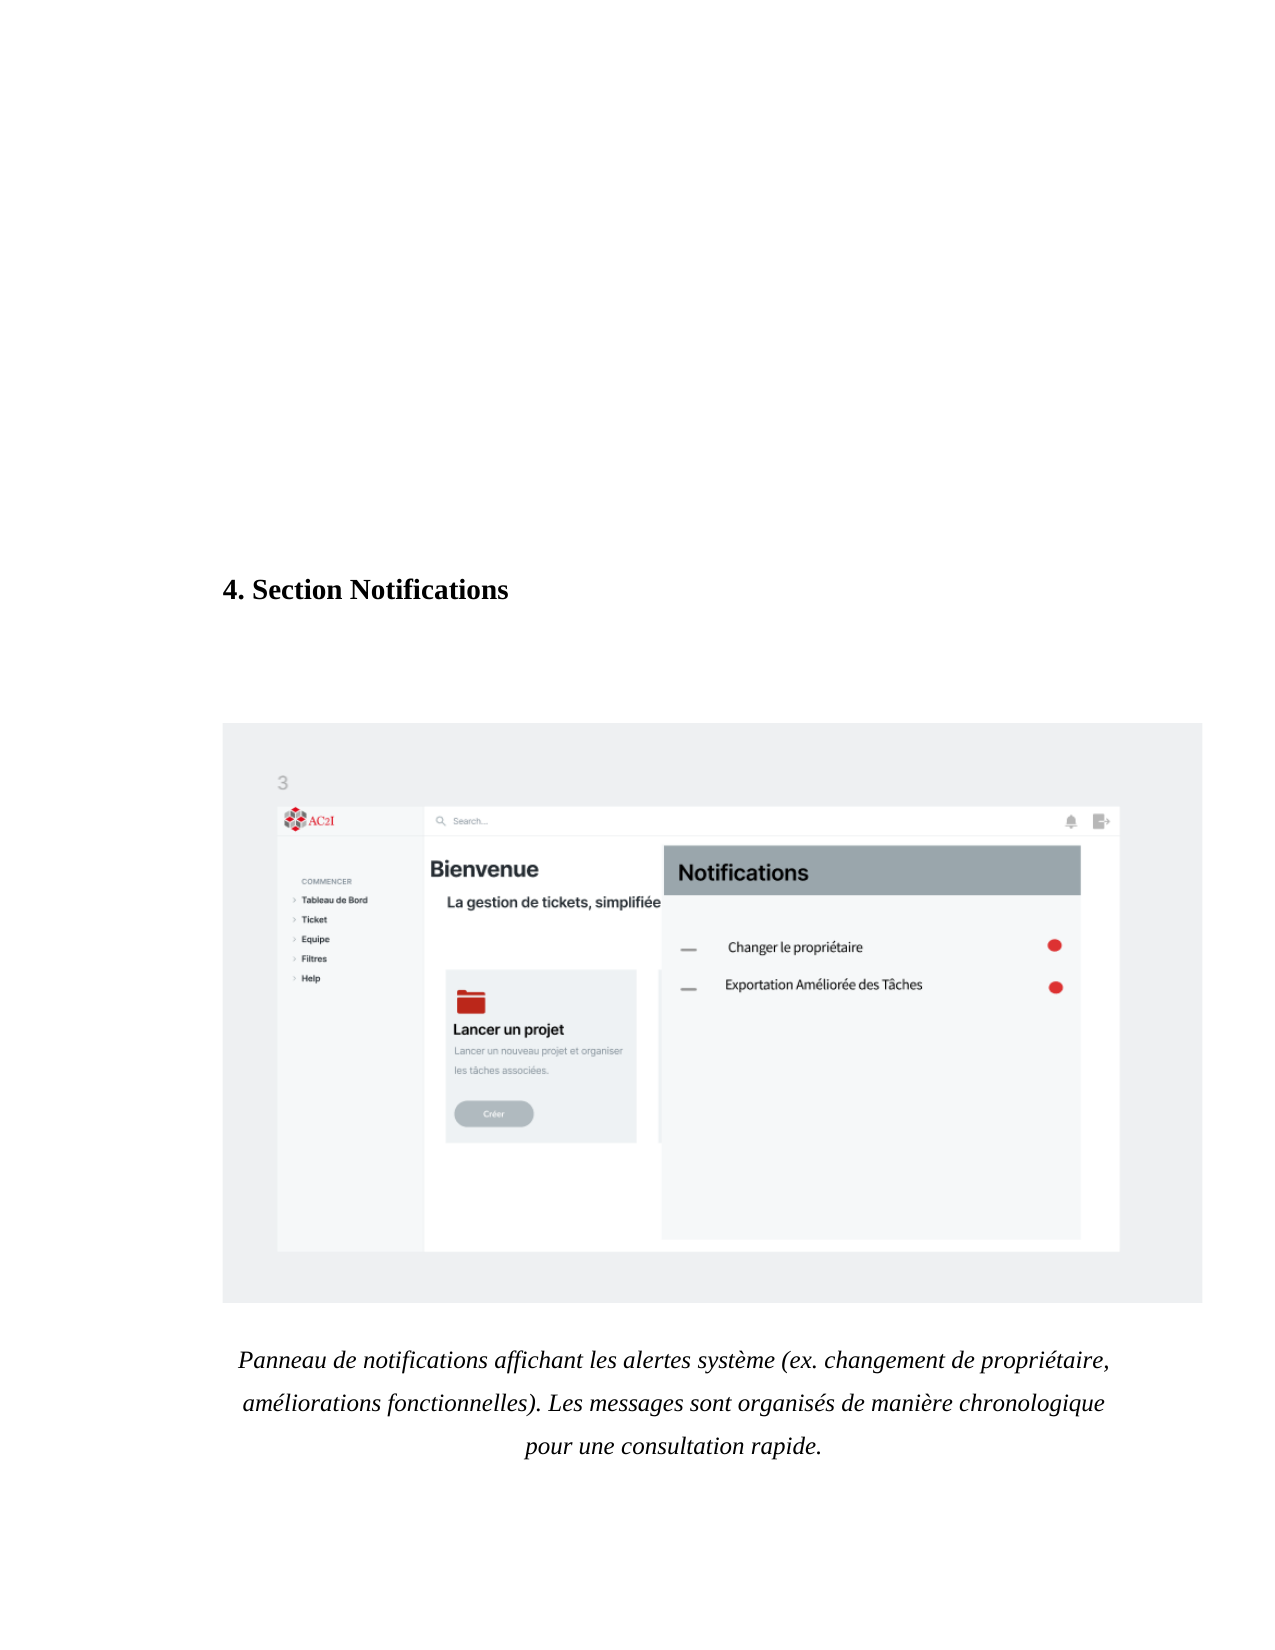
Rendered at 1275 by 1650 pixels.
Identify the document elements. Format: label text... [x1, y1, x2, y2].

text Panneau de notifications affichant les alertes système (ex. changement de propriétaire, améliorations fonctionnelles). Les messages sont organisés de manière chronologique pour une consultation rapide. [223, 1345, 1127, 1460]
picture [222, 723, 1203, 1303]
text 4. Section Notifications [223, 572, 1127, 605]
